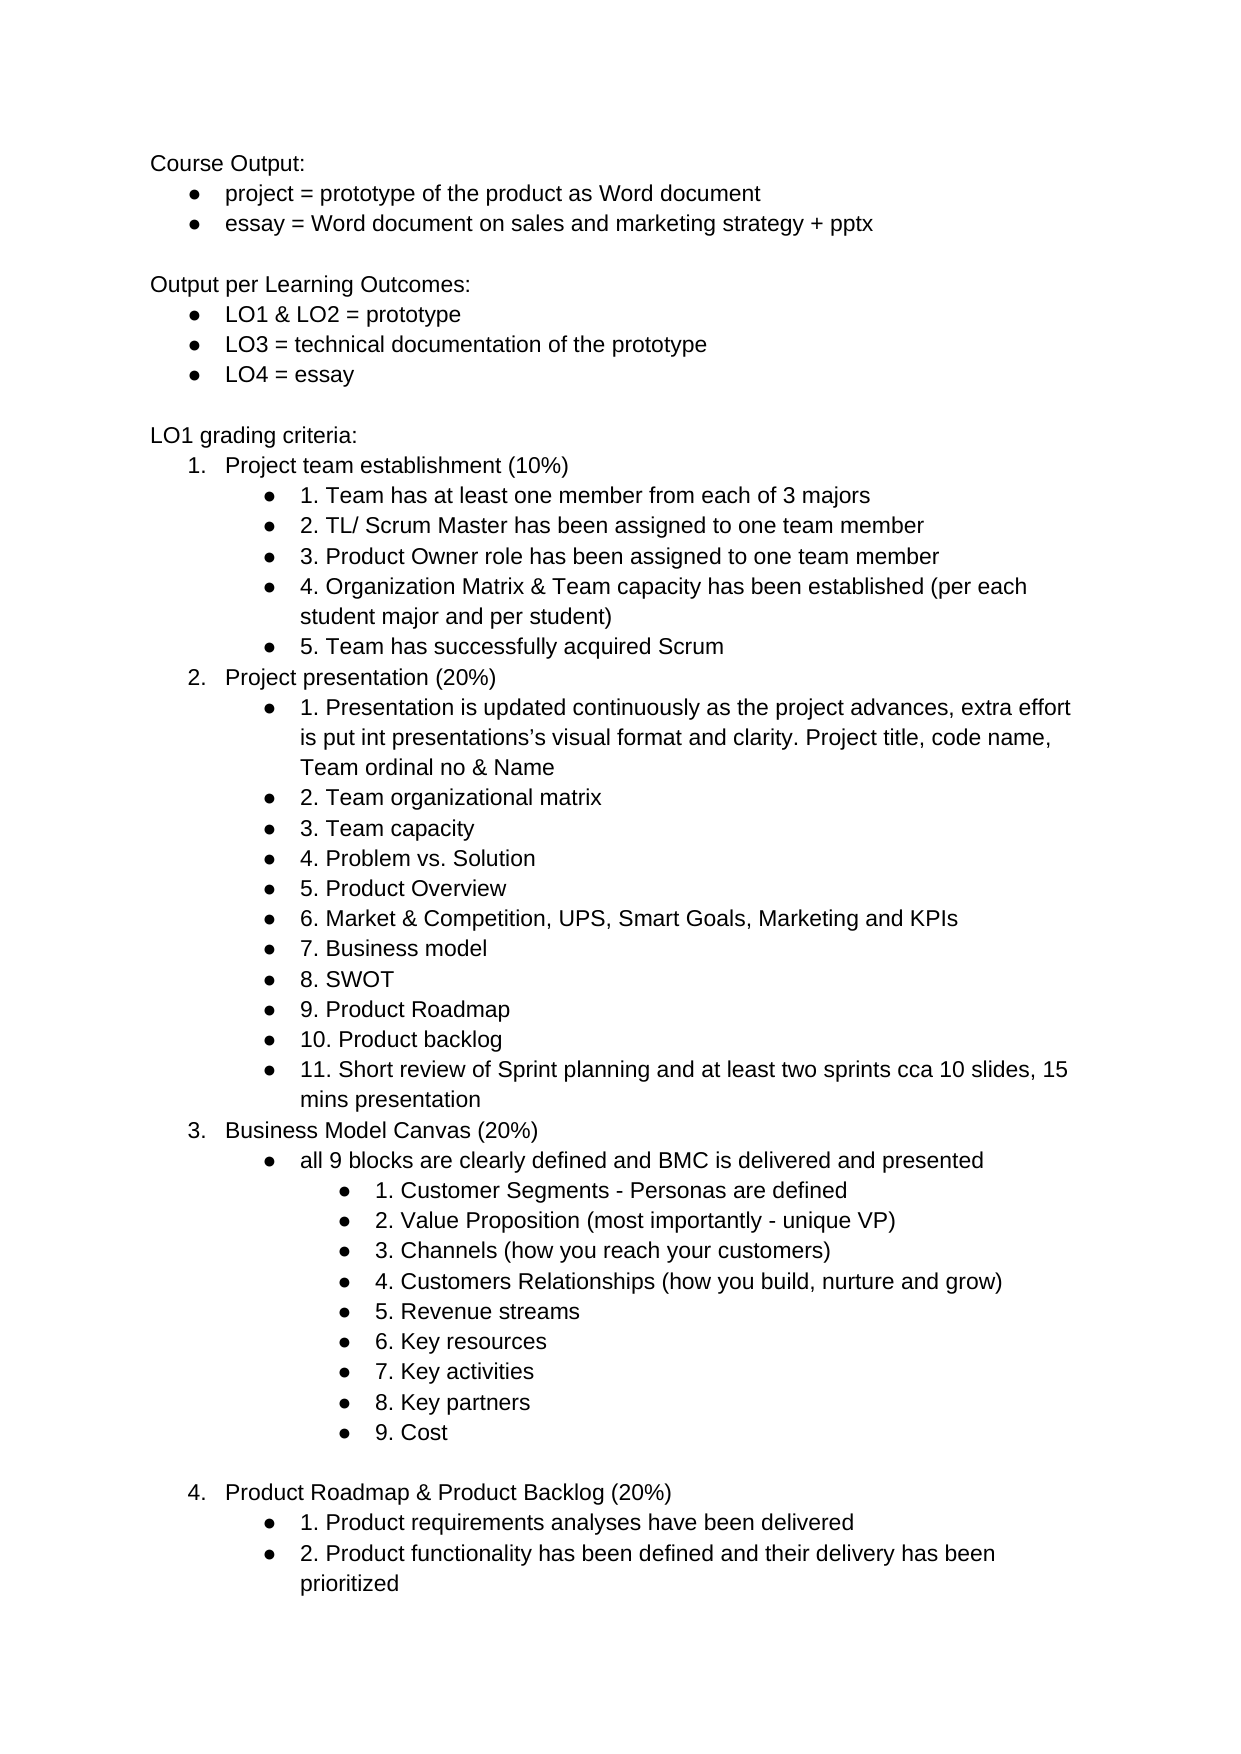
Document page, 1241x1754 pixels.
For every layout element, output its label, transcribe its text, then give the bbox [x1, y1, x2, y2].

list LO1 & LO2 = prototype [187, 301, 1090, 327]
text Output per Learning Outcomes: [150, 271, 1090, 297]
list 4. Customers Relationships (how you build, nurture and grow) [337, 1268, 1090, 1294]
text LO1 grading criteria: [150, 422, 1090, 448]
list 10. Product backlog [262, 1026, 1090, 1052]
list Business Model Canvas (20%) [187, 1117, 1090, 1143]
list 5. Product Overview [262, 875, 1090, 901]
list LO3 = technical documentation of the prototype [187, 331, 1090, 358]
list Project team establishment (10%) [187, 452, 1090, 478]
list essay = Word document on sales and marketing strategy + pptx [187, 210, 1090, 237]
list 3. Product Owner role has been assigned to one team member [262, 543, 1090, 569]
list 8. Key partners [337, 1388, 1090, 1415]
list 1. Customer Segments - Personas are defined [337, 1177, 1090, 1203]
list 8. SWOT [262, 966, 1090, 992]
list 7. Business model [262, 935, 1090, 962]
list 6. Market & Competition, UPS, Smart Goals, Marketing and KPIs [262, 905, 1090, 932]
list 1. Presentation is updated continuously as the project advances, extra effort is put int presentations’s visual format and clarity. Project title, code name, Team ordinal no & Name [262, 694, 1090, 781]
list 9. Cost [337, 1419, 1090, 1445]
text Course Output: [150, 150, 1090, 176]
list all 9 blocks are clearly defined and BMC is delivered and presented [262, 1147, 1090, 1173]
list 11. Short review of Sprint planning and at least two sprints cca 10 slides, 15 mins presentation [262, 1056, 1090, 1113]
list 1. Team has at least one member from each of 3 majors [262, 482, 1090, 509]
list LO4 = essay [187, 361, 1090, 388]
list 7. Key activities [337, 1358, 1090, 1385]
list 6. Key resources [337, 1328, 1090, 1354]
list 4. Problem vs. Solution [262, 845, 1090, 871]
list 4. Organization Matrix & Team capacity has been established (per each student major and per student) [262, 573, 1090, 629]
list 2. Value Proposition (most importantly - unique VP) [337, 1207, 1090, 1234]
list 2. TL/ Scrum Master has been assigned to one team member [262, 512, 1090, 539]
list Project presentation (20%) [187, 663, 1090, 690]
list Product Roadmap & Product Backlog (20%) [187, 1479, 1090, 1506]
list 9. Product Roadmap [262, 996, 1090, 1022]
list project = prototype of the product as Word document [187, 180, 1090, 207]
list 2. Team organizational matrix [262, 784, 1090, 811]
list 1. Product requirements analyses have been delivered [262, 1509, 1090, 1536]
list 5. Revenue streams [337, 1298, 1090, 1324]
list 3. Team capacity [262, 814, 1090, 841]
list 2. Product functionality has been defined and their delivery has been prioritized [262, 1539, 1090, 1596]
list 5. Team has successfully acquired Scrum [262, 633, 1090, 660]
list 3. Channels (how you reach your customers) [337, 1237, 1090, 1264]
